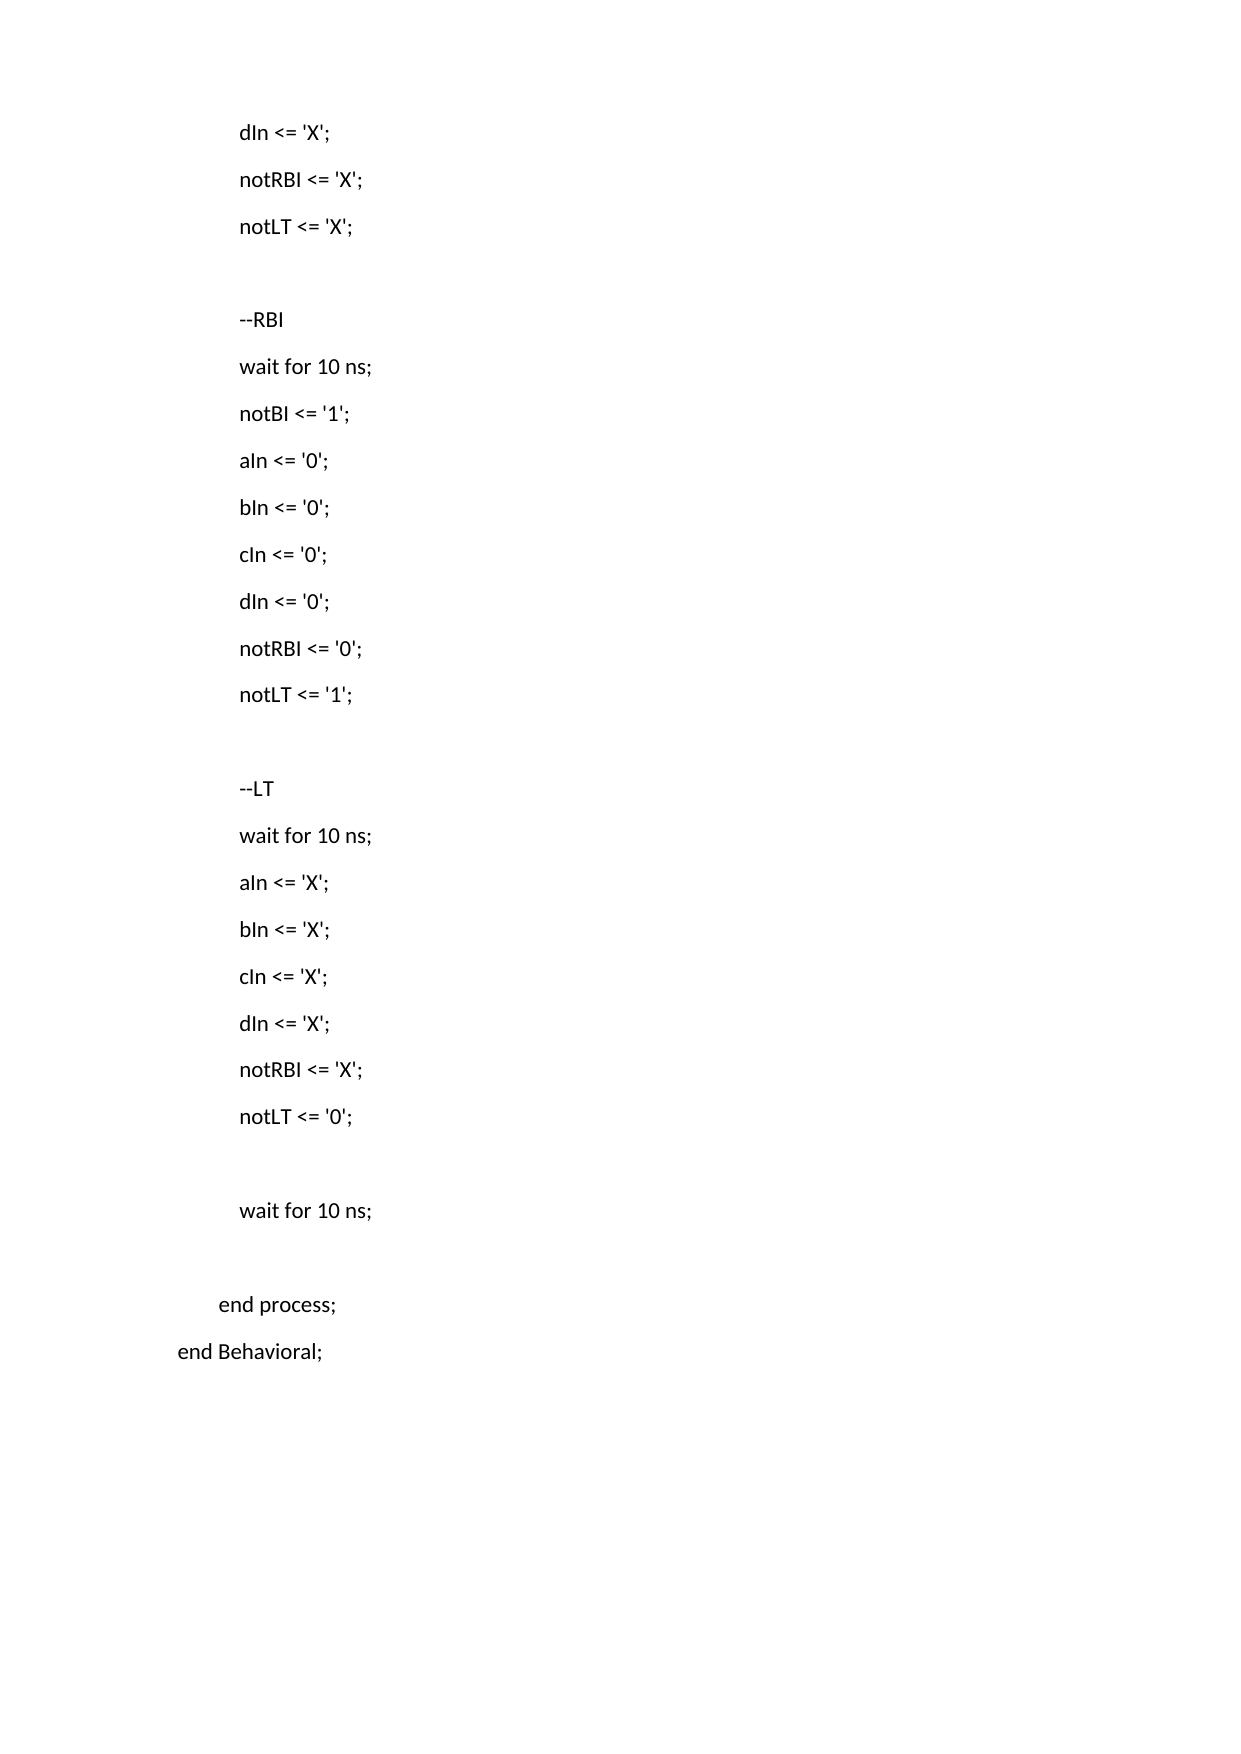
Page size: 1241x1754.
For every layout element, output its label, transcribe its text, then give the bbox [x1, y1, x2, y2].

text end Behavioral; [177, 1337, 1152, 1365]
text notLT <= 'X'; [177, 212, 1152, 240]
text bIn <= '0'; [177, 493, 1152, 521]
text dIn <= 'X'; [177, 1009, 1152, 1037]
text wait for 10 ns; [177, 352, 1152, 381]
text aIn <= '0'; [177, 446, 1152, 474]
text end process; [177, 1290, 1152, 1318]
text notLT <= '1'; [177, 681, 1152, 709]
text wait for 10 ns; [177, 1196, 1152, 1224]
text wait for 10 ns; [177, 821, 1152, 849]
text dIn <= '0'; [177, 587, 1152, 615]
text notRBI <= 'X'; [177, 1056, 1152, 1084]
text notRBI <= 'X'; [177, 165, 1152, 193]
text dIn <= 'X'; [177, 118, 1152, 146]
text --RBI [177, 306, 1152, 334]
text cIn <= 'X'; [177, 962, 1152, 990]
text notBI <= '1'; [177, 399, 1152, 427]
text aIn <= 'X'; [177, 868, 1152, 896]
text --LT [177, 774, 1152, 802]
text notLT <= '0'; [177, 1102, 1152, 1131]
text cIn <= '0'; [177, 540, 1152, 568]
text notRBI <= '0'; [177, 634, 1152, 662]
text bIn <= 'X'; [177, 915, 1152, 943]
